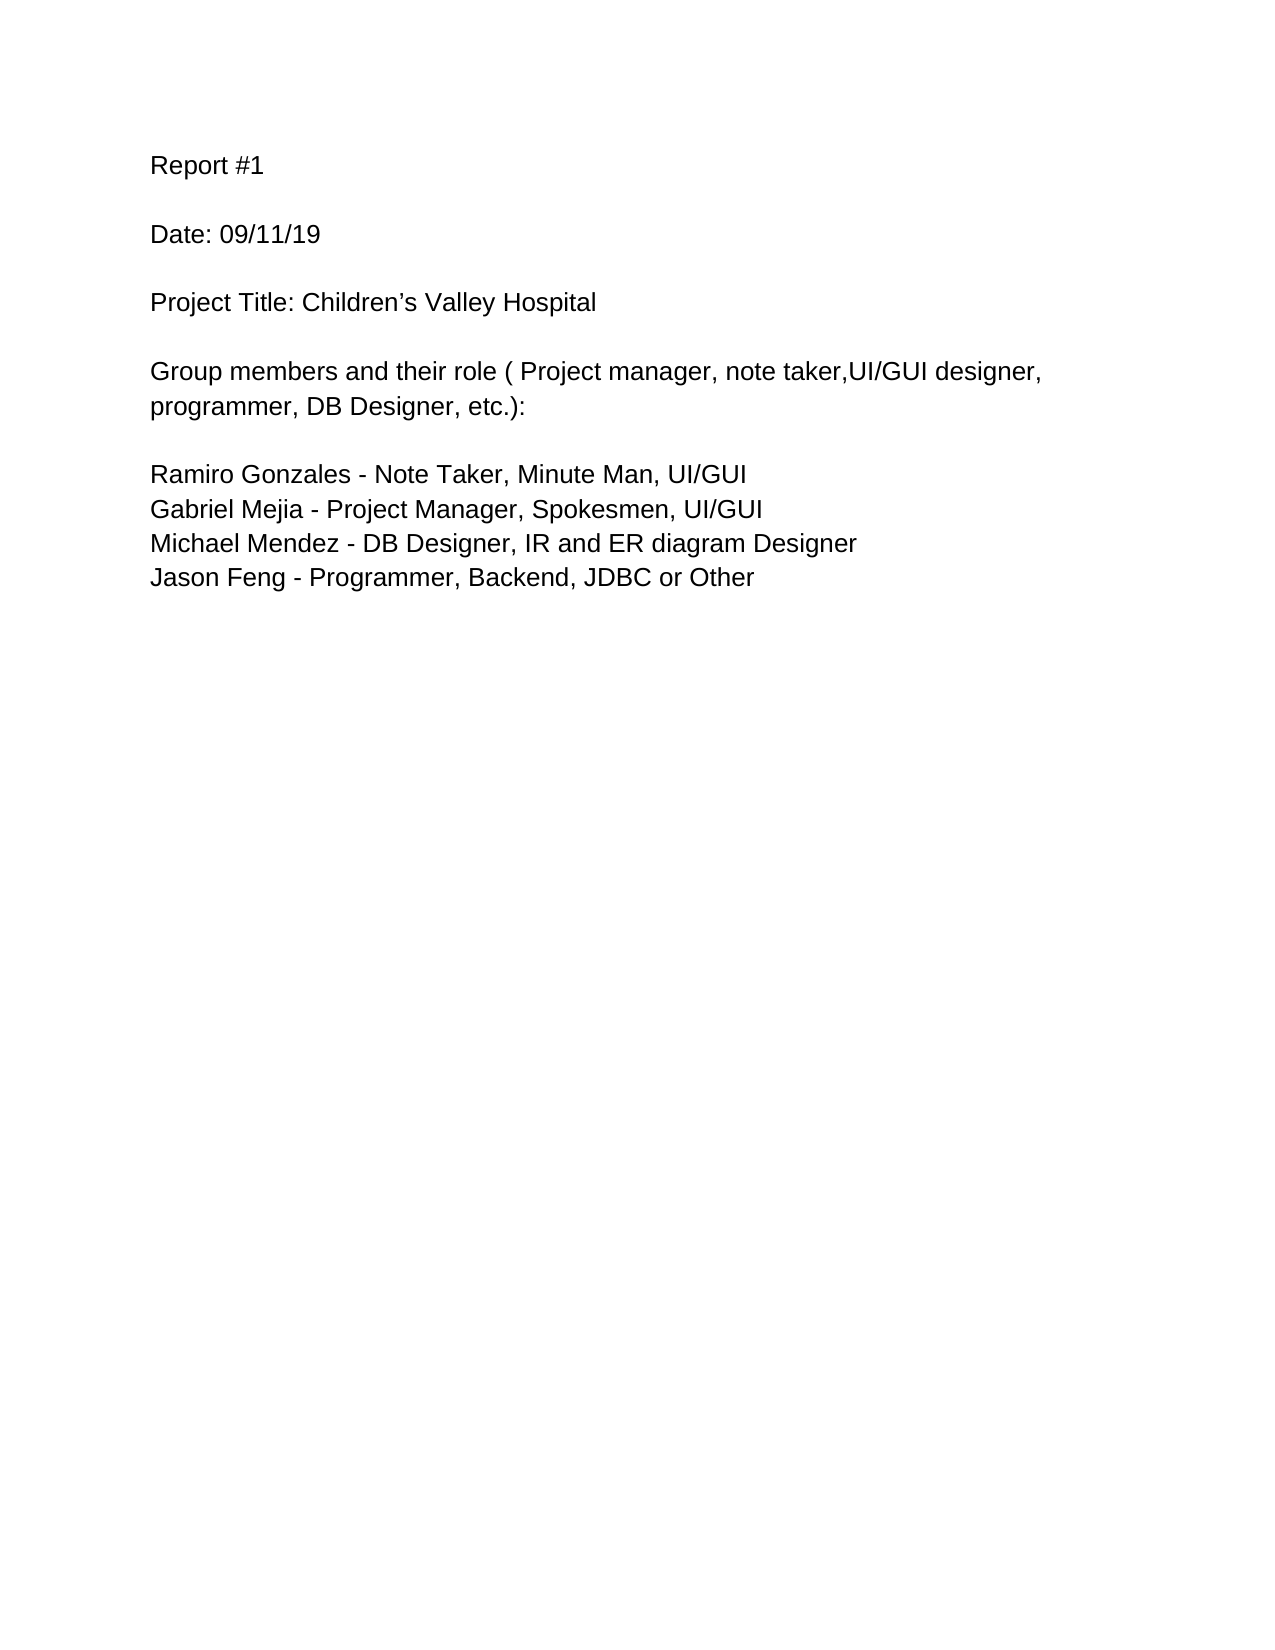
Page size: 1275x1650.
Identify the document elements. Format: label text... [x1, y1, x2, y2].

text Ramiro Gonzales - Note Taker, Minute Man, UI/GUI [150, 459, 1125, 489]
text Michael Mendez - DB Designer, IR and ER diagram Designer [150, 528, 1125, 558]
text Jason Feng - Programmer, Backend, JDBC or Other [150, 562, 1125, 592]
text Report #1 [150, 150, 1125, 180]
text Group members and their role ( Project manager, note taker,UI/GUI designer, programmer, DB Designer, etc.): [150, 356, 1125, 421]
text Gabriel Mejia - Project Manager, Spokesmen, UI/GUI [150, 494, 1125, 524]
text Project Title: Children’s Valley Hospital [150, 287, 1125, 317]
text Date: 09/11/19 [150, 219, 1125, 249]
